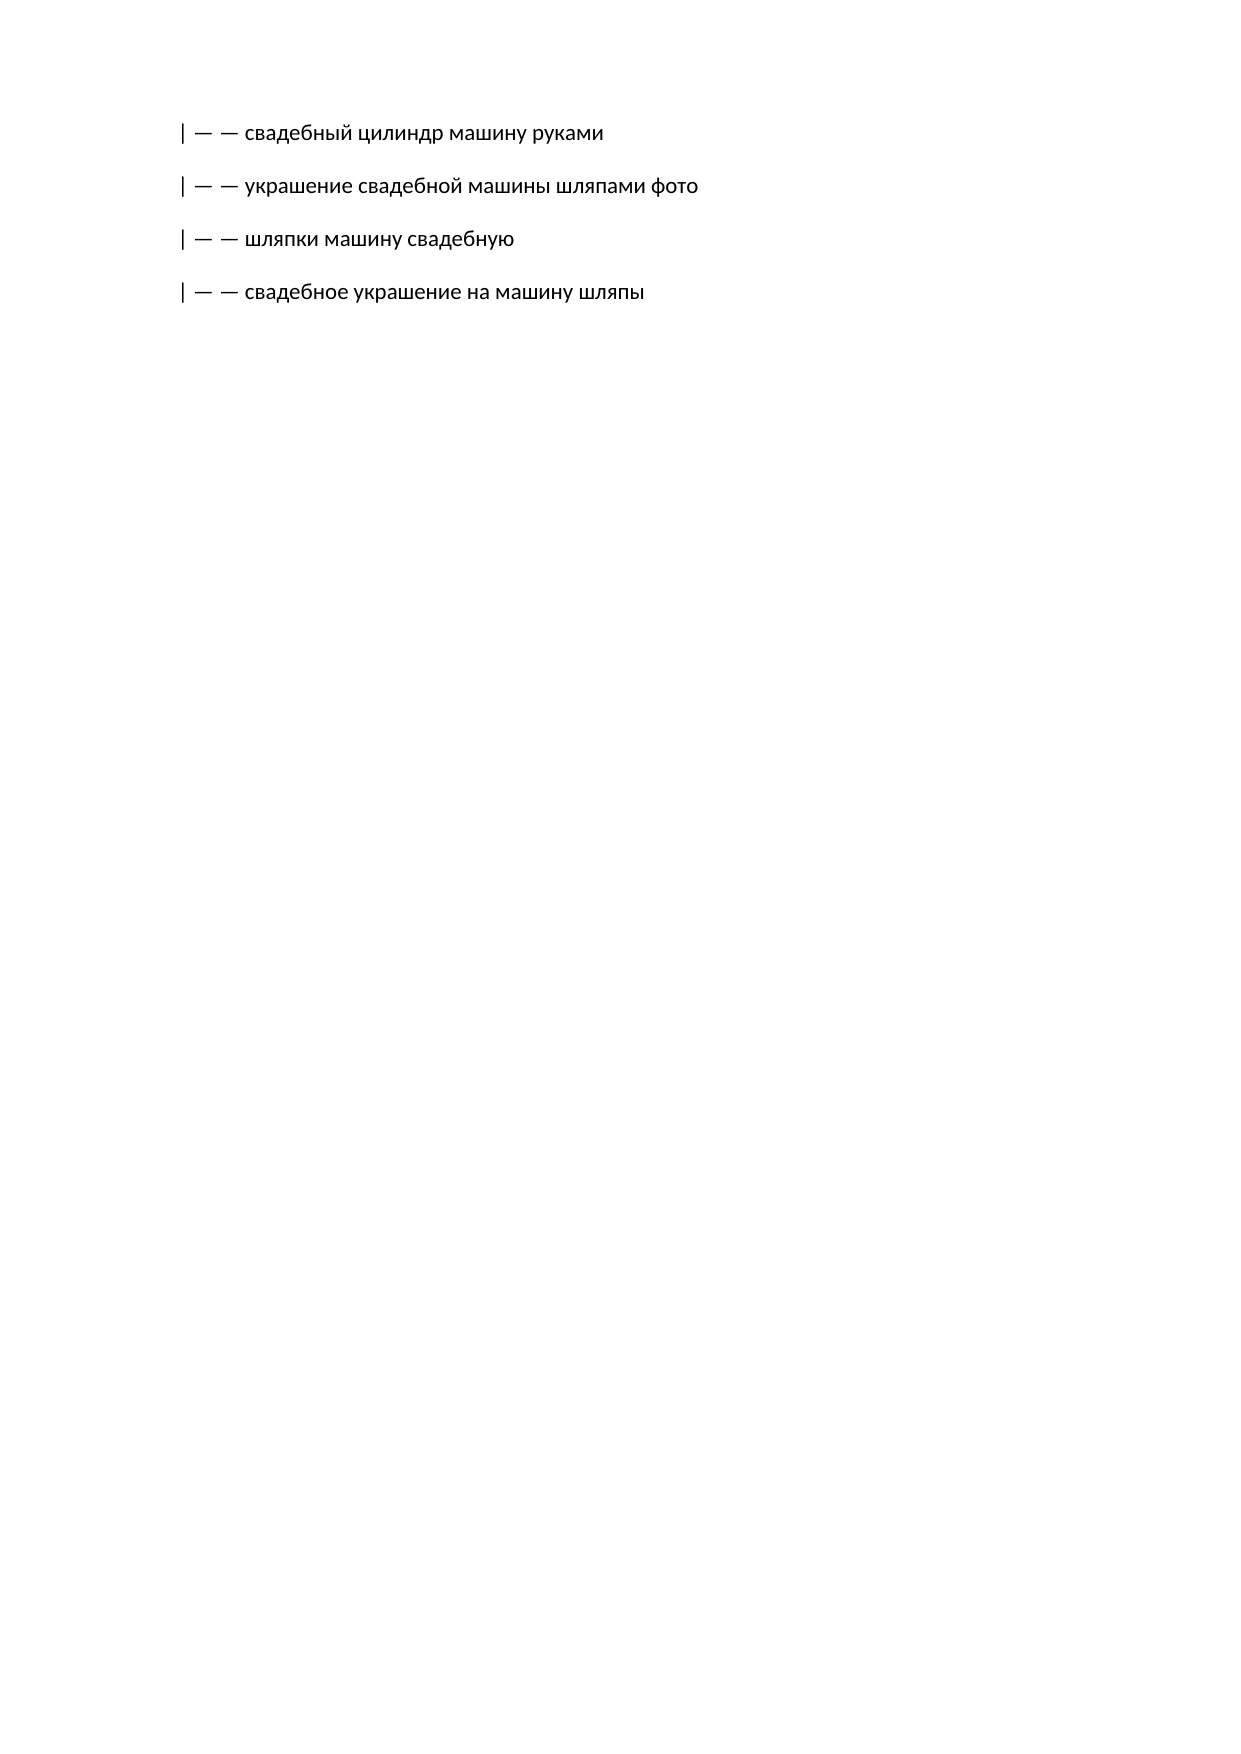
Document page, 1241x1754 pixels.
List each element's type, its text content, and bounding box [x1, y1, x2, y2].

text | — — свадебное украшение на машину шляпы [177, 277, 1152, 305]
text | — — украшение свадебной машины шляпами фото [177, 171, 1152, 199]
text | — — свадебный цилиндр машину руками [177, 118, 1152, 146]
text | — — шляпки машину свадебную [177, 224, 1152, 252]
